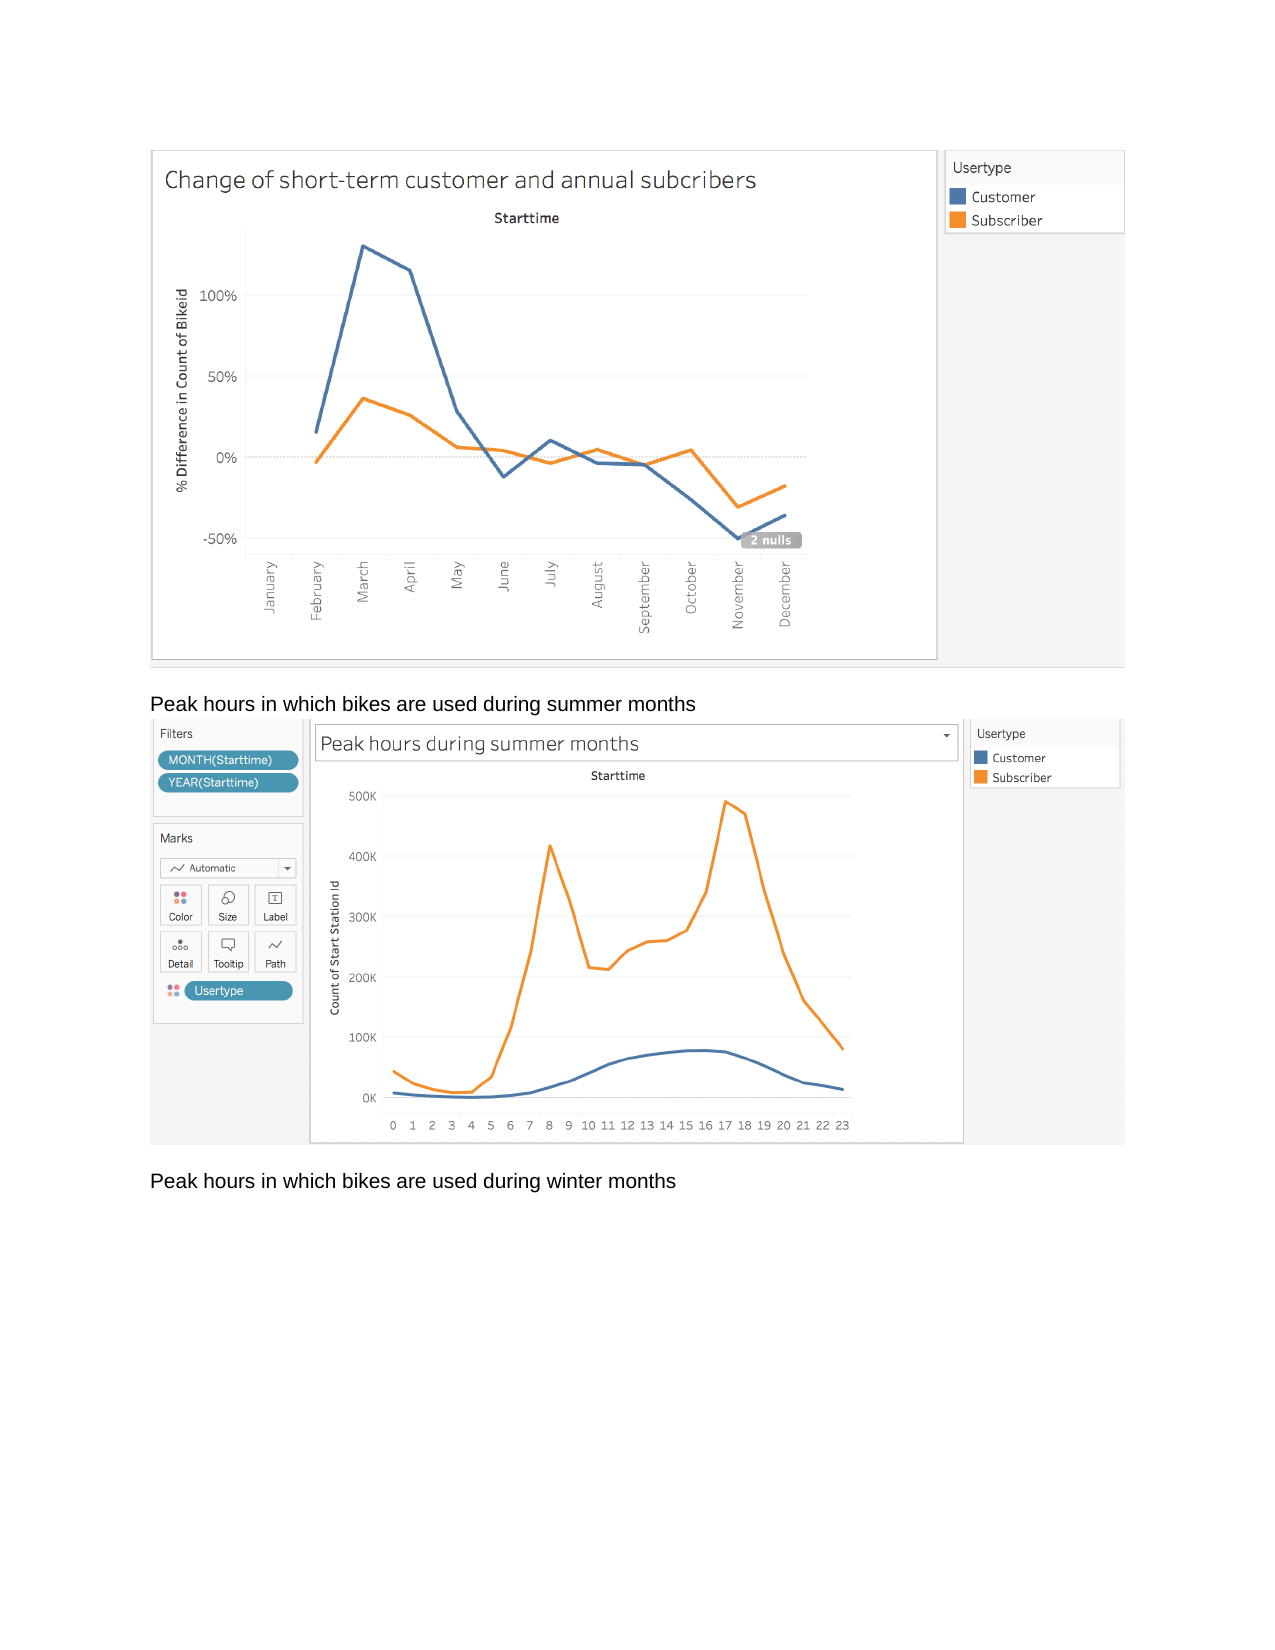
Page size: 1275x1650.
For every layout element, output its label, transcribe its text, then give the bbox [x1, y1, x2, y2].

picture [150, 719, 1125, 1145]
picture [150, 150, 1125, 668]
text Peak hours in which bikes are used during summer months [150, 692, 1125, 719]
text Peak hours in which bikes are used during winter months [150, 1169, 1125, 1193]
